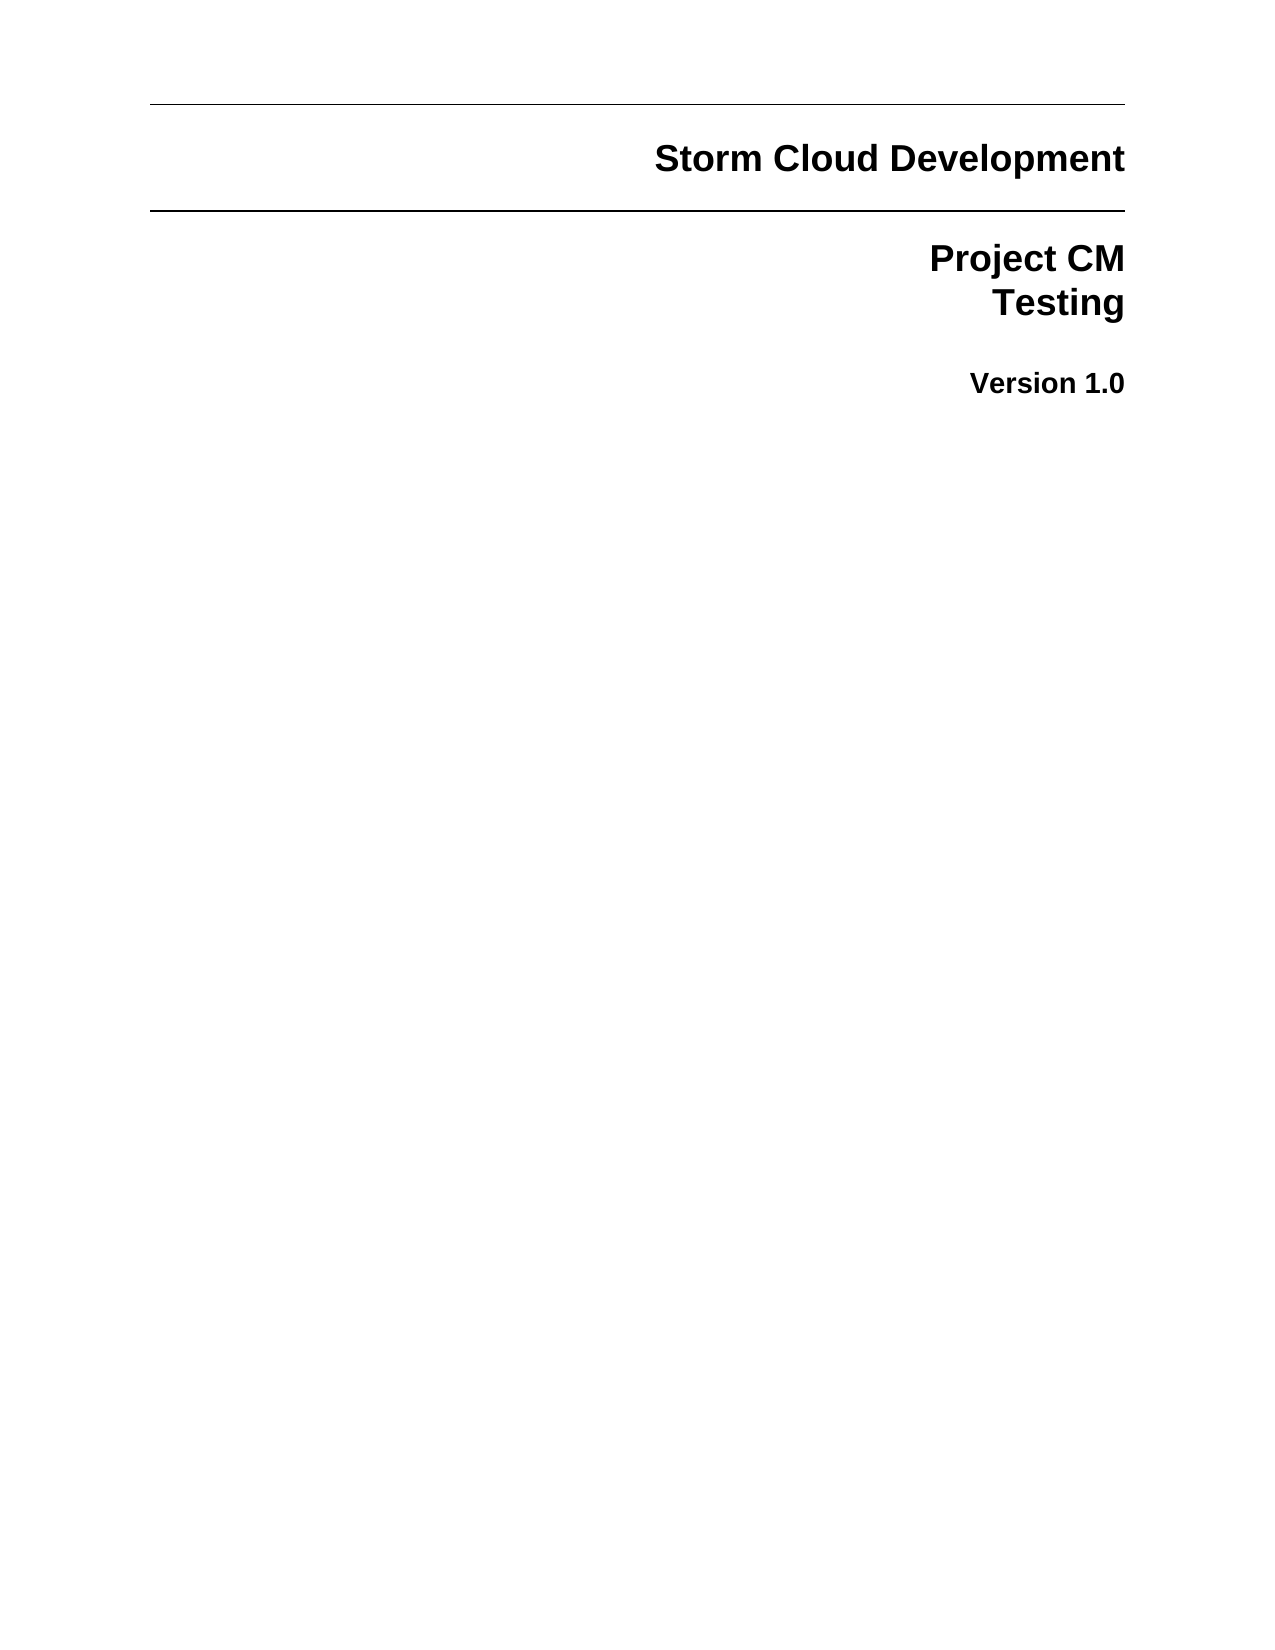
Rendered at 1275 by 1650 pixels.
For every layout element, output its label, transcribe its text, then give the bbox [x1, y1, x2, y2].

title Project CM [150, 237, 1125, 280]
title Version 1.0 [150, 366, 1125, 399]
